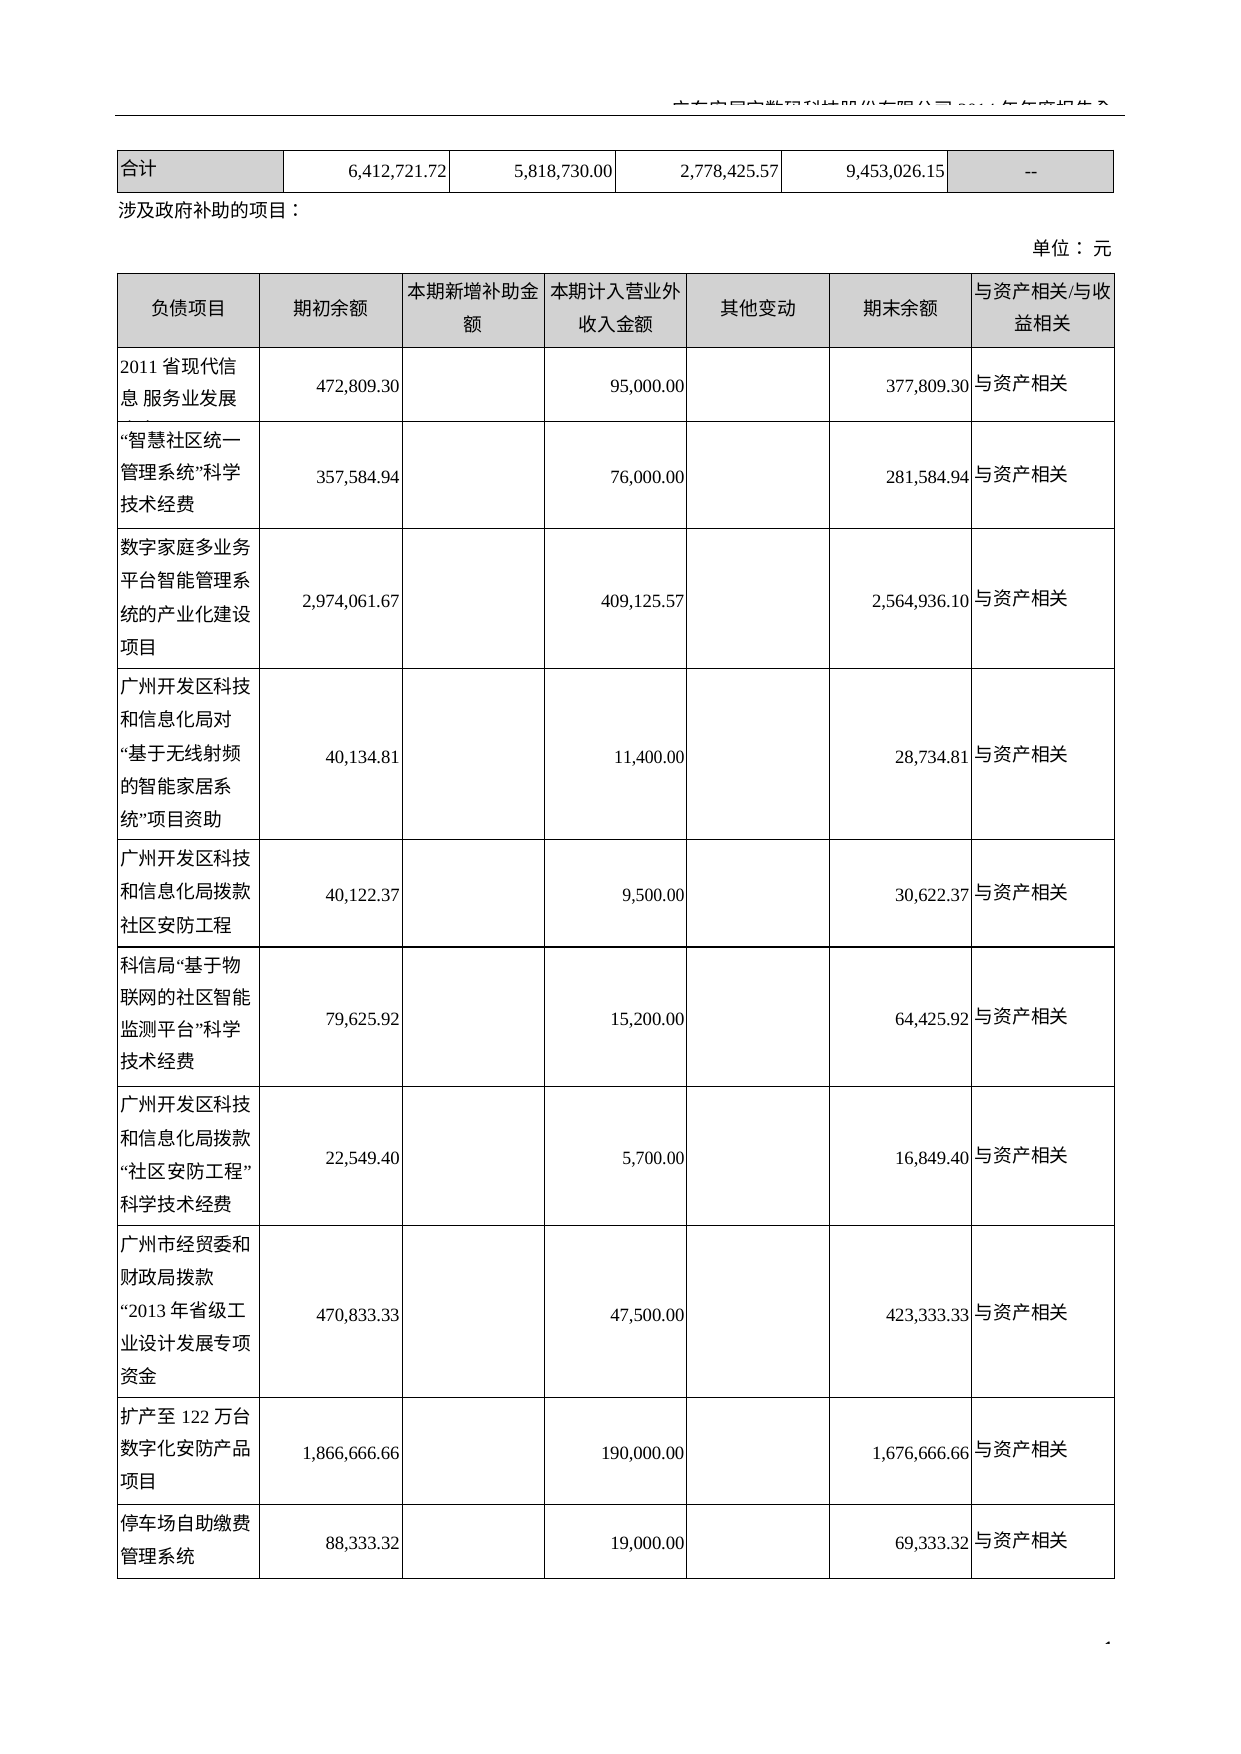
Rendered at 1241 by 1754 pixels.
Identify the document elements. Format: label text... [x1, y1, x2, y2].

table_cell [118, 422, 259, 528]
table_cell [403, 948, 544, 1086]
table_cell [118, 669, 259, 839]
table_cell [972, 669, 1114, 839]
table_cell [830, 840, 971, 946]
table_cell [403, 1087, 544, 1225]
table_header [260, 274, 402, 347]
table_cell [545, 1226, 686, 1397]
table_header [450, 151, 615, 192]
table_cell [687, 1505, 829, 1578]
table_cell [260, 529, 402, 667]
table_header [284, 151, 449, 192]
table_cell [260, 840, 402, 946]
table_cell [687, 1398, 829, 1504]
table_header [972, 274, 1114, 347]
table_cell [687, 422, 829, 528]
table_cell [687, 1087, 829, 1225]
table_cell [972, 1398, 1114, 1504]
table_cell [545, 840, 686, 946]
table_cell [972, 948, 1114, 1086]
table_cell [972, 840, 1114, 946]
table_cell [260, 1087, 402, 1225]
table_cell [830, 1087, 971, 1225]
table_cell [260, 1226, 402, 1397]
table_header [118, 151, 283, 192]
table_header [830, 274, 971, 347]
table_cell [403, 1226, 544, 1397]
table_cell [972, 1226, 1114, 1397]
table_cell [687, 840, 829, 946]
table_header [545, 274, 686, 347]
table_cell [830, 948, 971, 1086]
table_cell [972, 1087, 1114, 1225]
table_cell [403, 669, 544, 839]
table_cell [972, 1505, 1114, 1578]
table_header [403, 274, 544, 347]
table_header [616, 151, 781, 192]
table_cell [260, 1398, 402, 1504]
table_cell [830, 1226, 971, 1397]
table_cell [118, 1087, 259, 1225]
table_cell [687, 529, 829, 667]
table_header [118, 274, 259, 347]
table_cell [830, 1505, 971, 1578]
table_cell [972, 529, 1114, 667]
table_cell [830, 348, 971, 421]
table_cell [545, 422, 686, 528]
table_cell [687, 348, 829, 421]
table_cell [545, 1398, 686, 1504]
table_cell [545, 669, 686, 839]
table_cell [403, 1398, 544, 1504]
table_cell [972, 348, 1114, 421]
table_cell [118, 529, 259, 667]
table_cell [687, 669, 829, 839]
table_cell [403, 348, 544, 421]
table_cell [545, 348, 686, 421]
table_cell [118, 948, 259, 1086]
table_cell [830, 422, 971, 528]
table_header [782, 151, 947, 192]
text 涉及政府补助的项目： [118, 198, 902, 223]
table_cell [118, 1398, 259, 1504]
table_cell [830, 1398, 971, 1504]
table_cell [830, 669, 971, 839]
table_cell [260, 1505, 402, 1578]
text 单位： 元 [102, 235, 1112, 261]
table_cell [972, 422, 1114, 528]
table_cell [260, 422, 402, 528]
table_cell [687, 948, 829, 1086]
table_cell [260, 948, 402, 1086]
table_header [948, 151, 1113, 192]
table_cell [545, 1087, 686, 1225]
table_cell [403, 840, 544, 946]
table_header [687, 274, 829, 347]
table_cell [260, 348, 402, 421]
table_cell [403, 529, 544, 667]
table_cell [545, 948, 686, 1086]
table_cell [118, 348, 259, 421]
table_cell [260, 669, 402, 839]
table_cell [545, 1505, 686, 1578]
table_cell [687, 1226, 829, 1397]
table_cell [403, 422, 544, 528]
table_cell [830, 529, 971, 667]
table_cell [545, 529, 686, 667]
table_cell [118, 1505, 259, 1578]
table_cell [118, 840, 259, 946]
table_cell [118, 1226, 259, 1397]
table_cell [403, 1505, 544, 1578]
